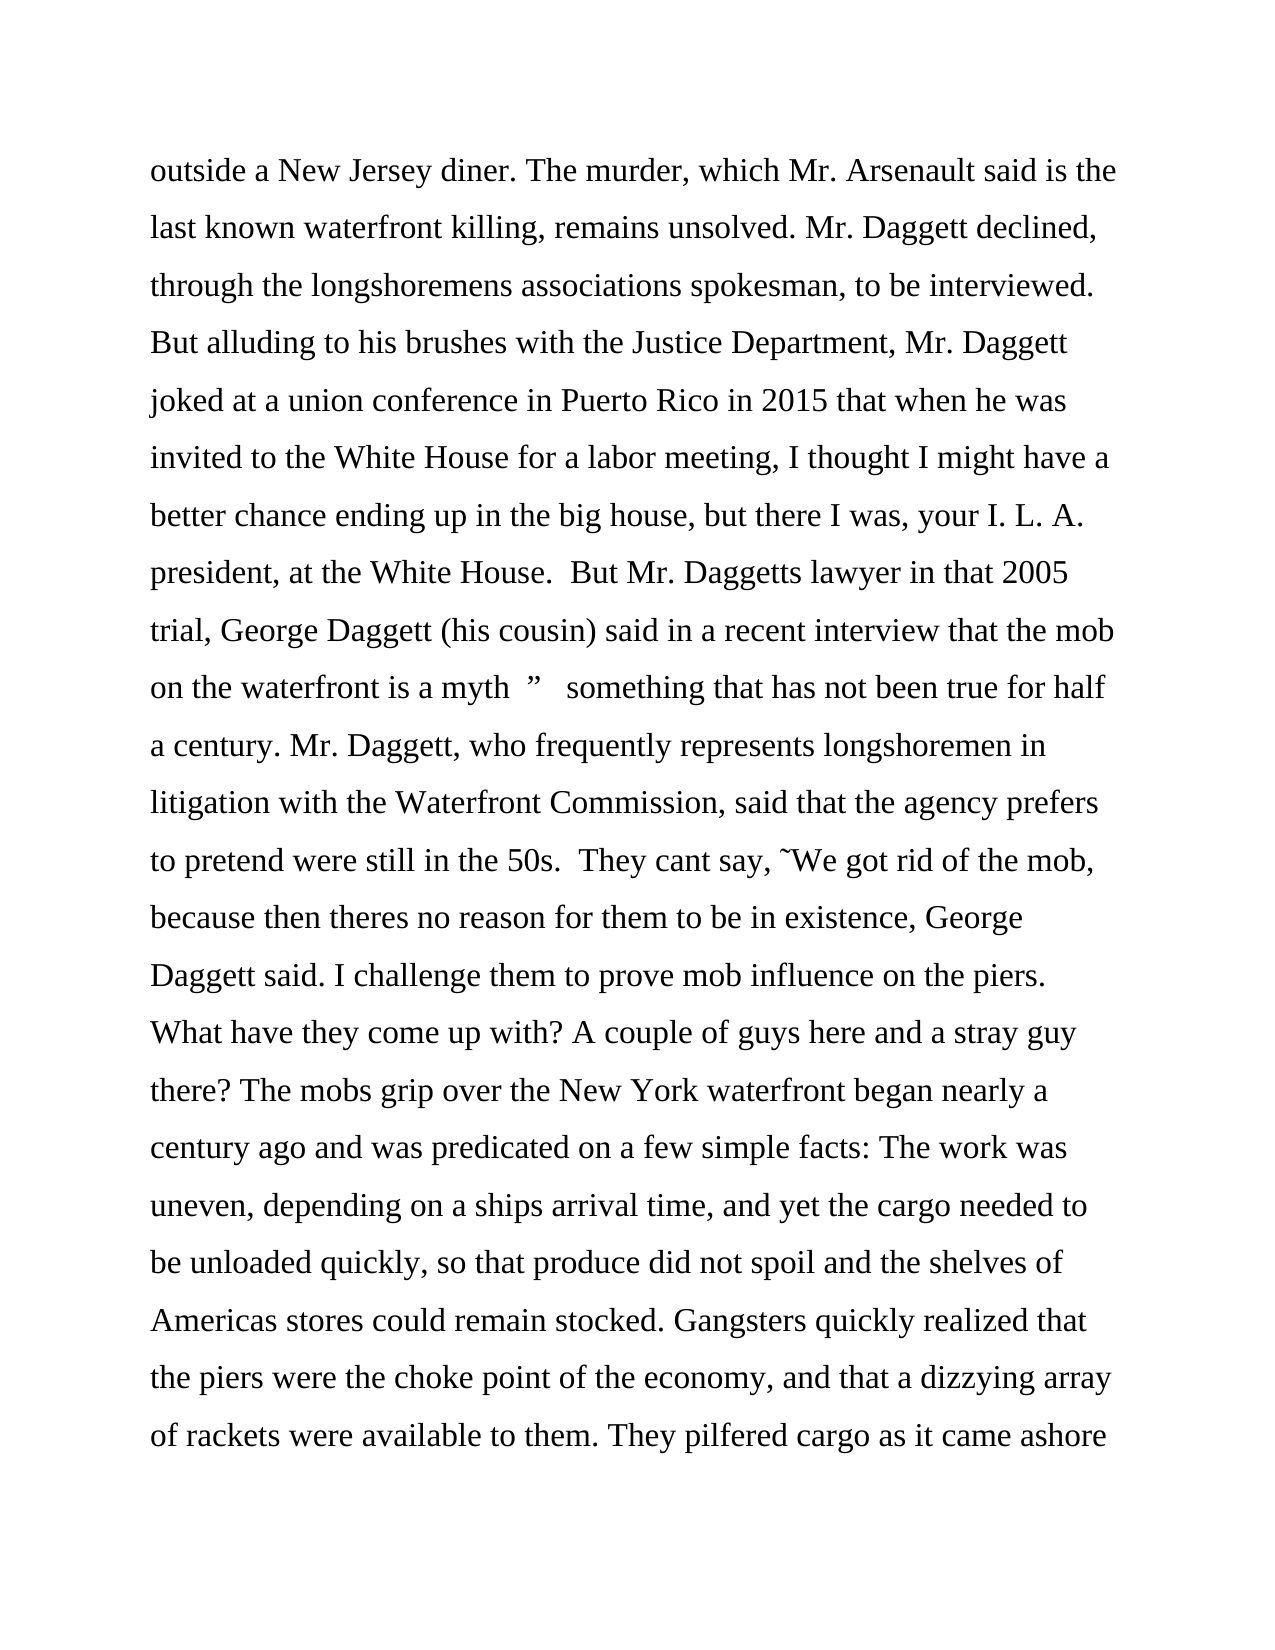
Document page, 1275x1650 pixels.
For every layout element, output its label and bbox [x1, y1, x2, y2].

text [150, 150, 1125, 1453]
